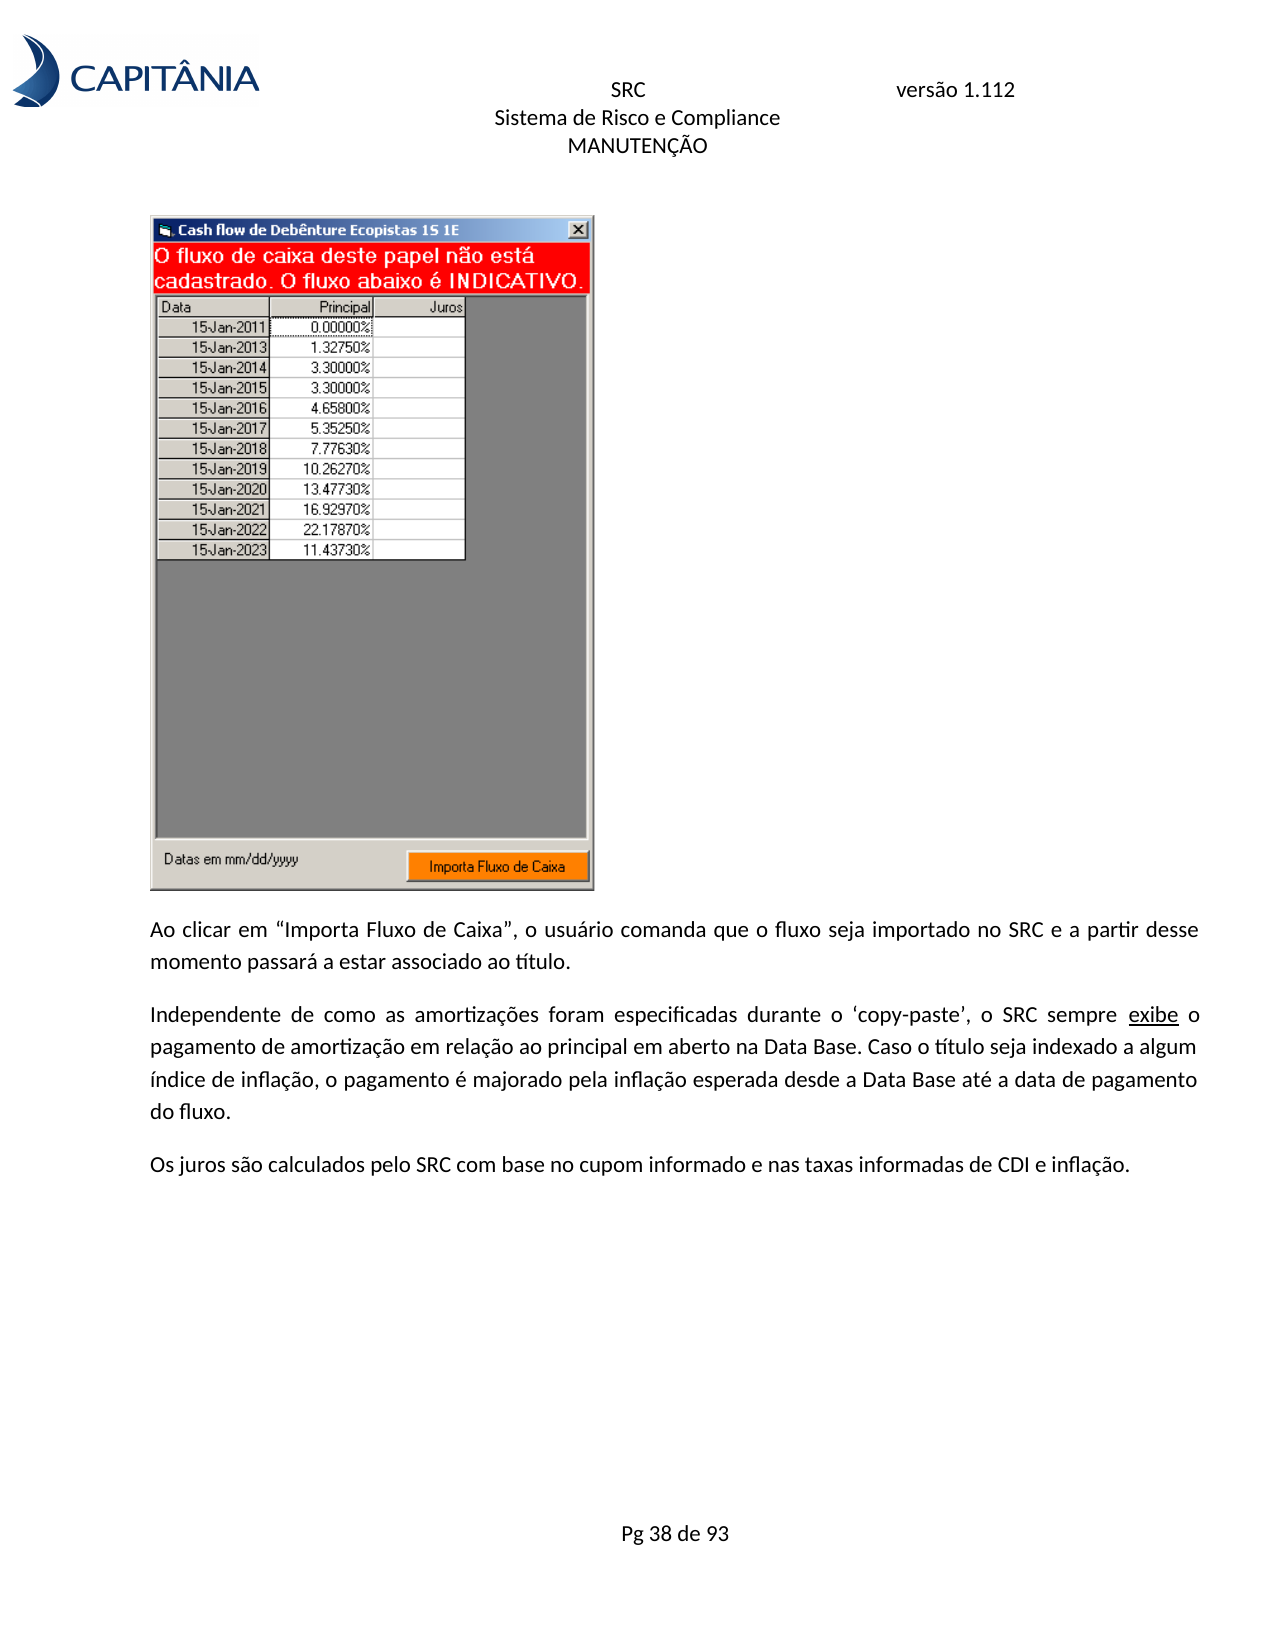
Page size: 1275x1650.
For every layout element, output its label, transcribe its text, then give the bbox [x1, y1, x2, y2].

text Independente de como as amortizações foram especificadas durante o ‘copy-paste’, o SRC sempre exibe o pagamento de amortização em relação ao principal em aberto na Data Base. Caso o título seja indexado a algum índice de inflação, o pagamento é majorado pela inflação esperada desde a Data Base até a data de pagamento do fluxo. [150, 1000, 1200, 1125]
picture [12, 34, 260, 107]
picture [150, 215, 595, 891]
text Ao clicar em “Importa Fluxo de Caixa”, o usuário comanda que o fluxo seja importado no SRC e a partir desse momento passará a estar associado ao título. [150, 915, 1200, 975]
text Os juros são calculados pelo SRC com base no cupom informado e nas taxas informadas de CDI e inflação. [150, 1150, 1200, 1178]
